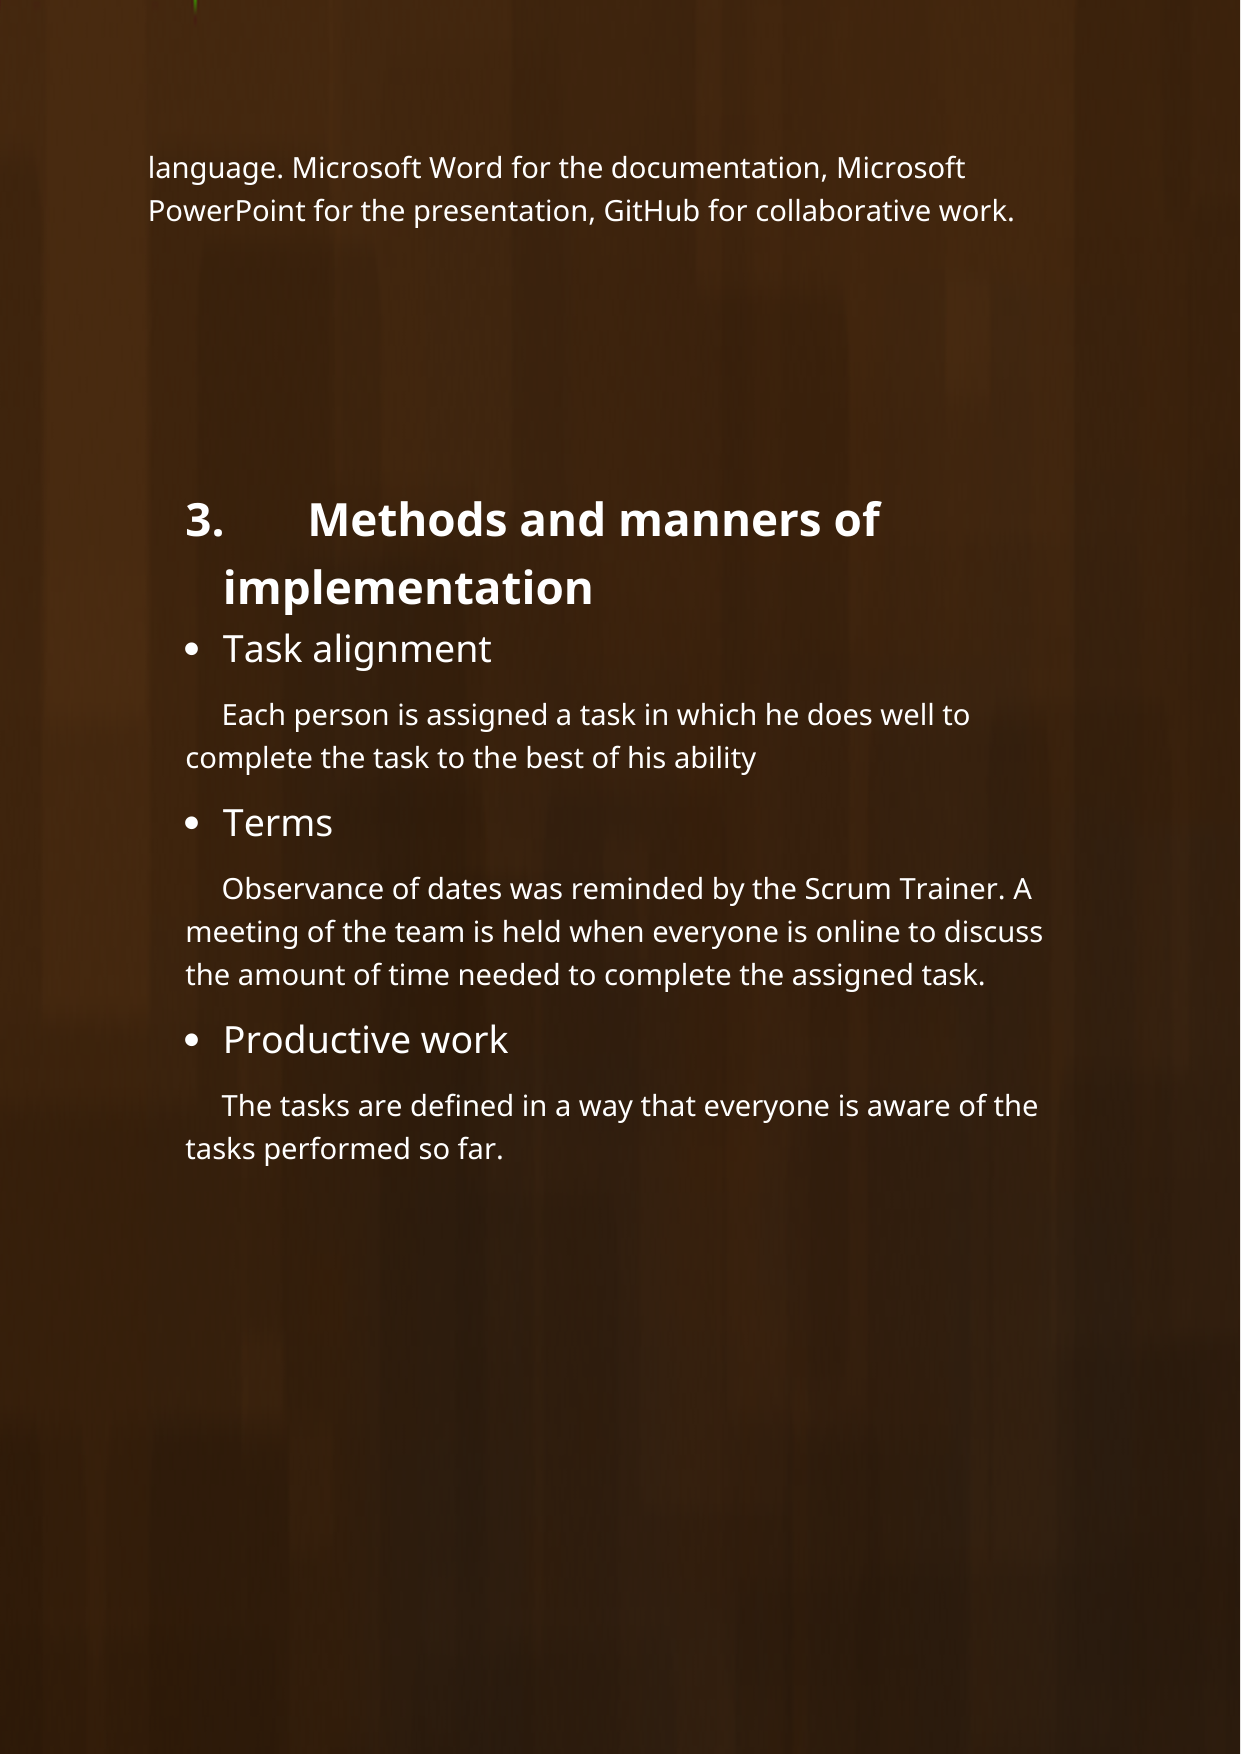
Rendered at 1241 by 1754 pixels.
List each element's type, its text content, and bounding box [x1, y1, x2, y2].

text Observance of dates was reminded by the Scrum Trainer. A meeting of the team is held when everyone is online to discuss the amount of time needed to complete the assigned task. [185, 868, 1093, 993]
picture [0, 0, 1241, 1754]
list Productive work [185, 1013, 1093, 1064]
text Each person is assigned a task in which he does well to complete the task to the best of his ability [185, 694, 1093, 777]
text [148, 148, 1093, 230]
list Task alignment [185, 622, 1093, 673]
text The tasks are defined in a way that everyone is aware of the tasks performed so far. [185, 1085, 1093, 1168]
list Terms [185, 796, 1093, 847]
list Methods and manners of implementation [185, 488, 1093, 617]
